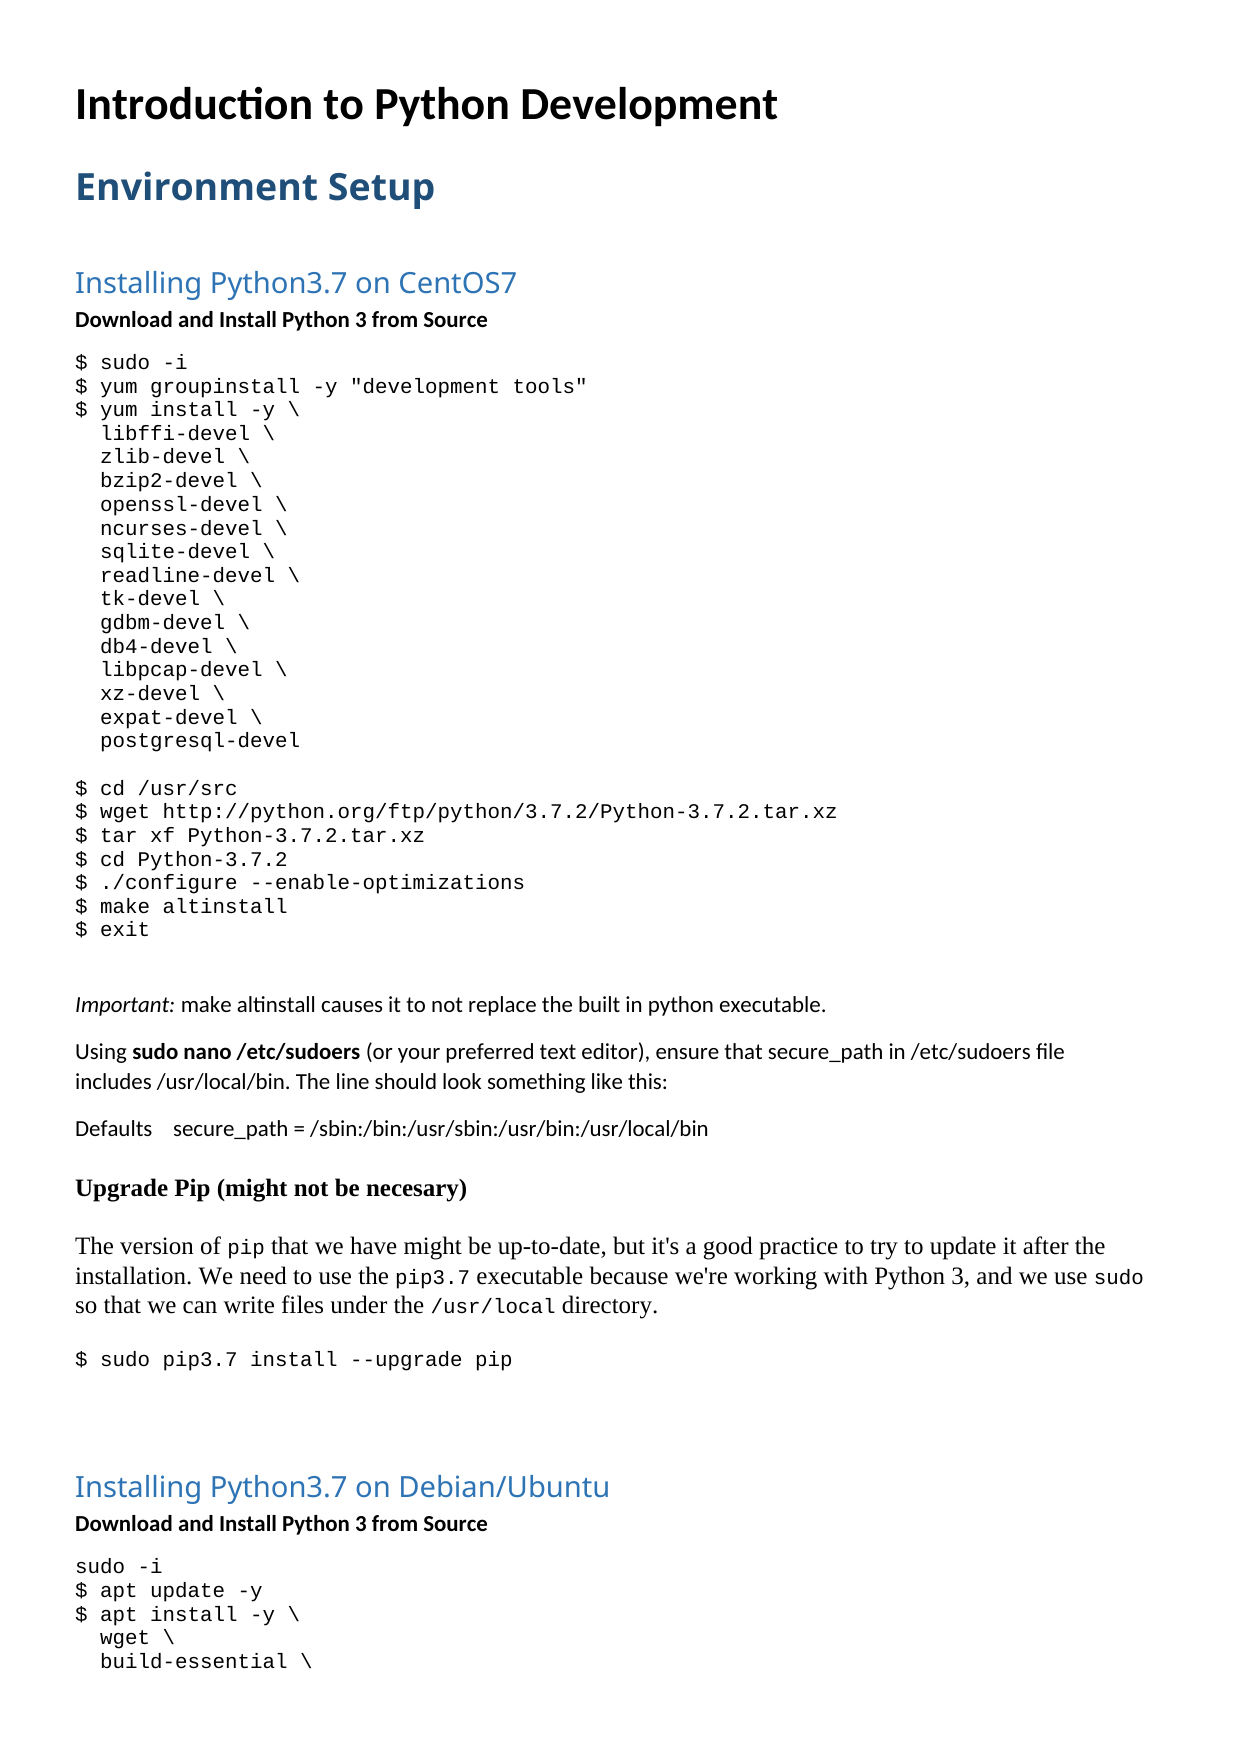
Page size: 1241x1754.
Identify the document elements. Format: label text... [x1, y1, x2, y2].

text $ sudo pip3.7 install --upgrade pip [75, 1349, 1165, 1373]
text gdbm-devel \ [75, 612, 1165, 636]
text bzip2-devel \ [75, 470, 1165, 494]
text The version of pip that we have might be up-to-date, but it's a good practice to try to update it after the installation. We need to use the pip3.7 executable because we're working with Python 3, and we use sudo so that we can write files under the /usr/local directory. [75, 1231, 1165, 1320]
text Download and Install Python 3 from Source [75, 1509, 1165, 1537]
text sudo -i [75, 1556, 1165, 1580]
text libpcap-devel \ [75, 659, 1165, 683]
subtitle Installing Python3.7 on CentOS7 [75, 262, 1165, 302]
text ncurses-devel \ [75, 517, 1165, 541]
text xz-devel \ [75, 683, 1165, 707]
text libffi-devel \ [75, 423, 1165, 447]
text $ ./configure --enable-optimizations [75, 872, 1165, 896]
text $ yum install -y \ [75, 399, 1165, 423]
text $ apt install -y \ [75, 1603, 1165, 1627]
text $ apt update -y [75, 1580, 1165, 1603]
text Defaults secure_path = /sbin:/bin:/usr/sbin:/usr/bin:/usr/local/bin [75, 1114, 1165, 1142]
text tk-devel \ [75, 588, 1165, 612]
text $ yum groupinstall -y "development tools" [75, 376, 1165, 399]
text $ make altinstall [75, 896, 1165, 919]
text expat-devel \ [75, 707, 1165, 730]
text $ cd /usr/src [75, 778, 1165, 801]
text zlib-devel \ [75, 447, 1165, 470]
subtitle Installing Python3.7 on Debian/Ubuntu [75, 1467, 1165, 1506]
text sqlite-devel \ [75, 541, 1165, 565]
text Using sudo nano /etc/sudoers (or your preferred text editor), ensure that secure_path in /etc/sudoers file includes /usr/local/bin. The line should look something like this: [75, 1037, 1165, 1095]
text $ exit [75, 919, 1165, 943]
text wget \ [75, 1627, 1165, 1651]
text Important: make altinstall causes it to not replace the built in python executable. [75, 990, 1165, 1018]
text build-essential \ [75, 1651, 1165, 1674]
text Introduction to Python Development [75, 75, 1165, 131]
text $ cd Python-3.7.2 [75, 848, 1165, 872]
subtitle Environment Setup [75, 160, 1165, 211]
text Upgrade Pip (might not be necesary) [75, 1173, 1165, 1202]
text Download and Install Python 3 from Source [75, 305, 1165, 333]
text $ sudo -i [75, 352, 1165, 376]
text $ tar xf Python-3.7.2.tar.xz [75, 825, 1165, 848]
text postgresql-devel [75, 730, 1165, 754]
text $ wget http://python.org/ftp/python/3.7.2/Python-3.7.2.tar.xz [75, 801, 1165, 825]
text openssl-devel \ [75, 494, 1165, 517]
text readline-devel \ [75, 565, 1165, 588]
text db4-devel \ [75, 636, 1165, 659]
